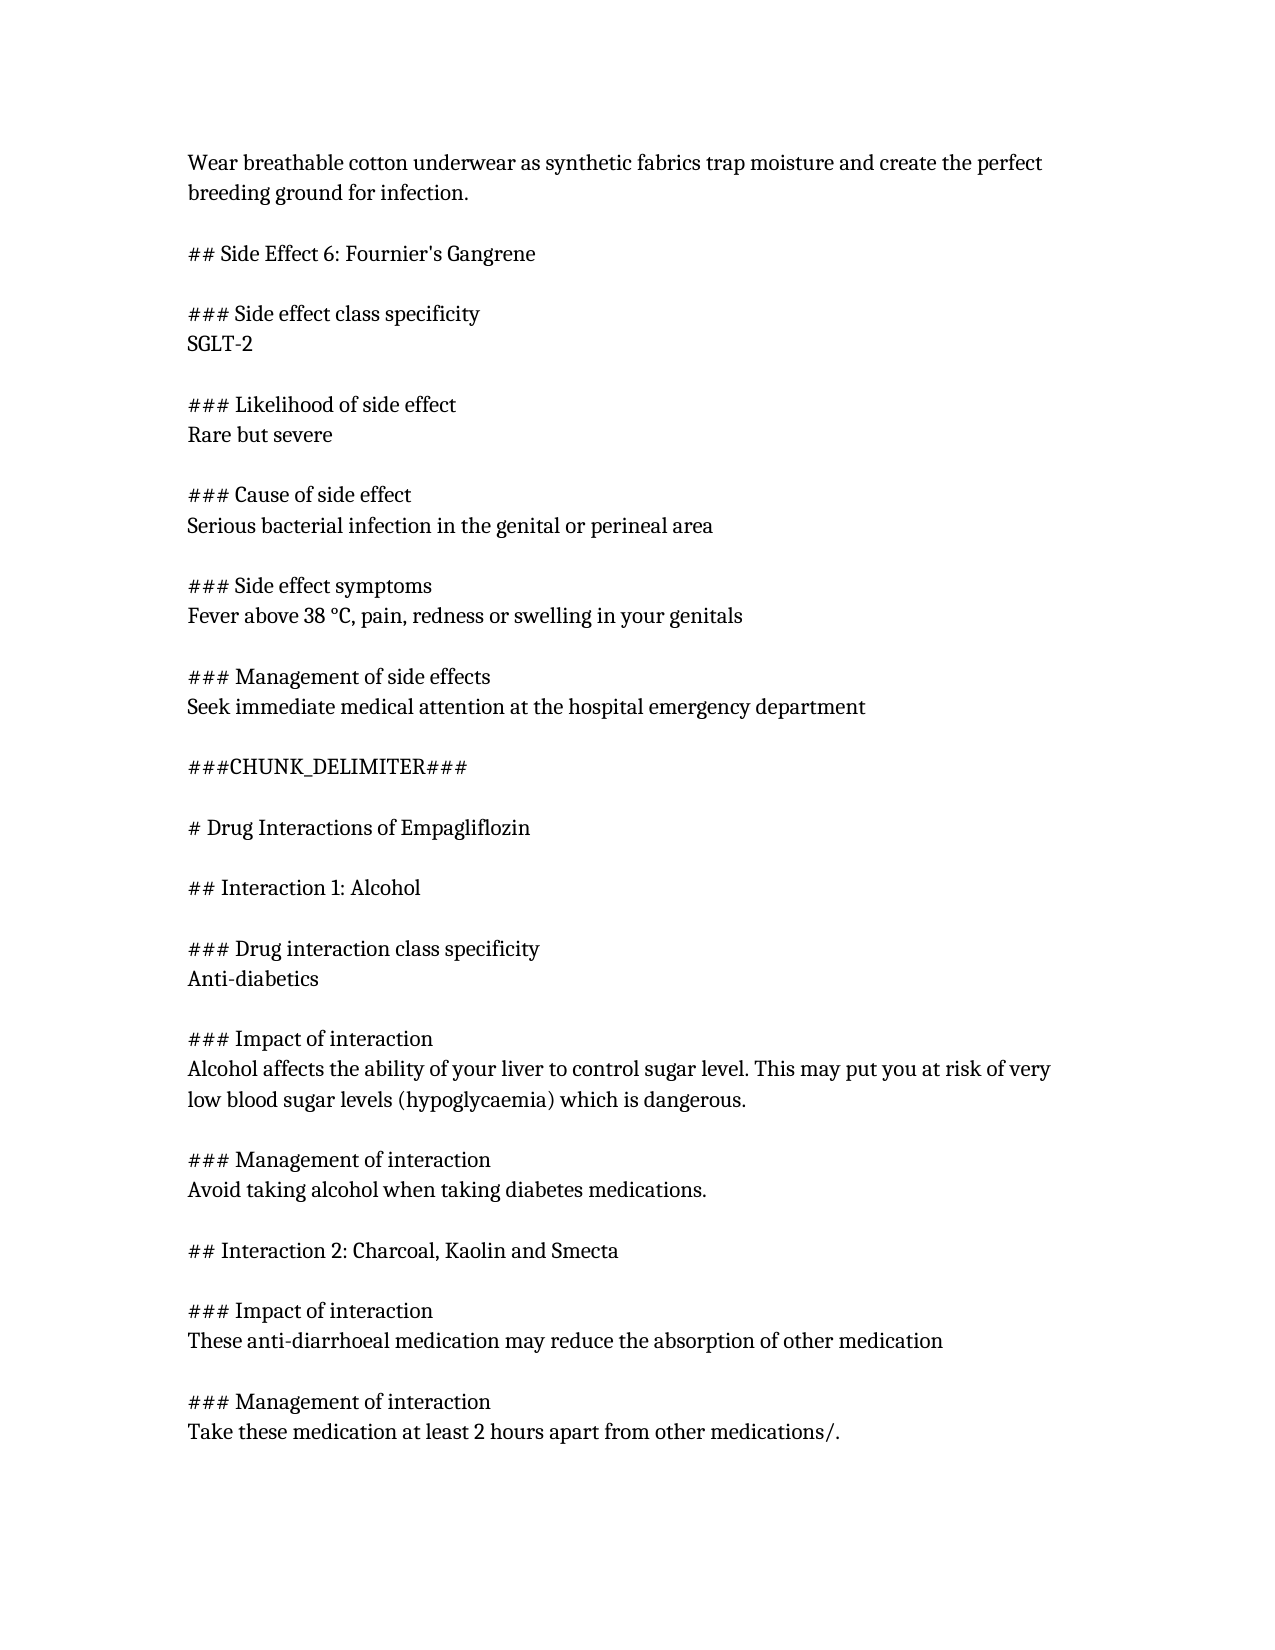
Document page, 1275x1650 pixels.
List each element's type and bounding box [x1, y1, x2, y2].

text [187, 150, 1087, 1475]
